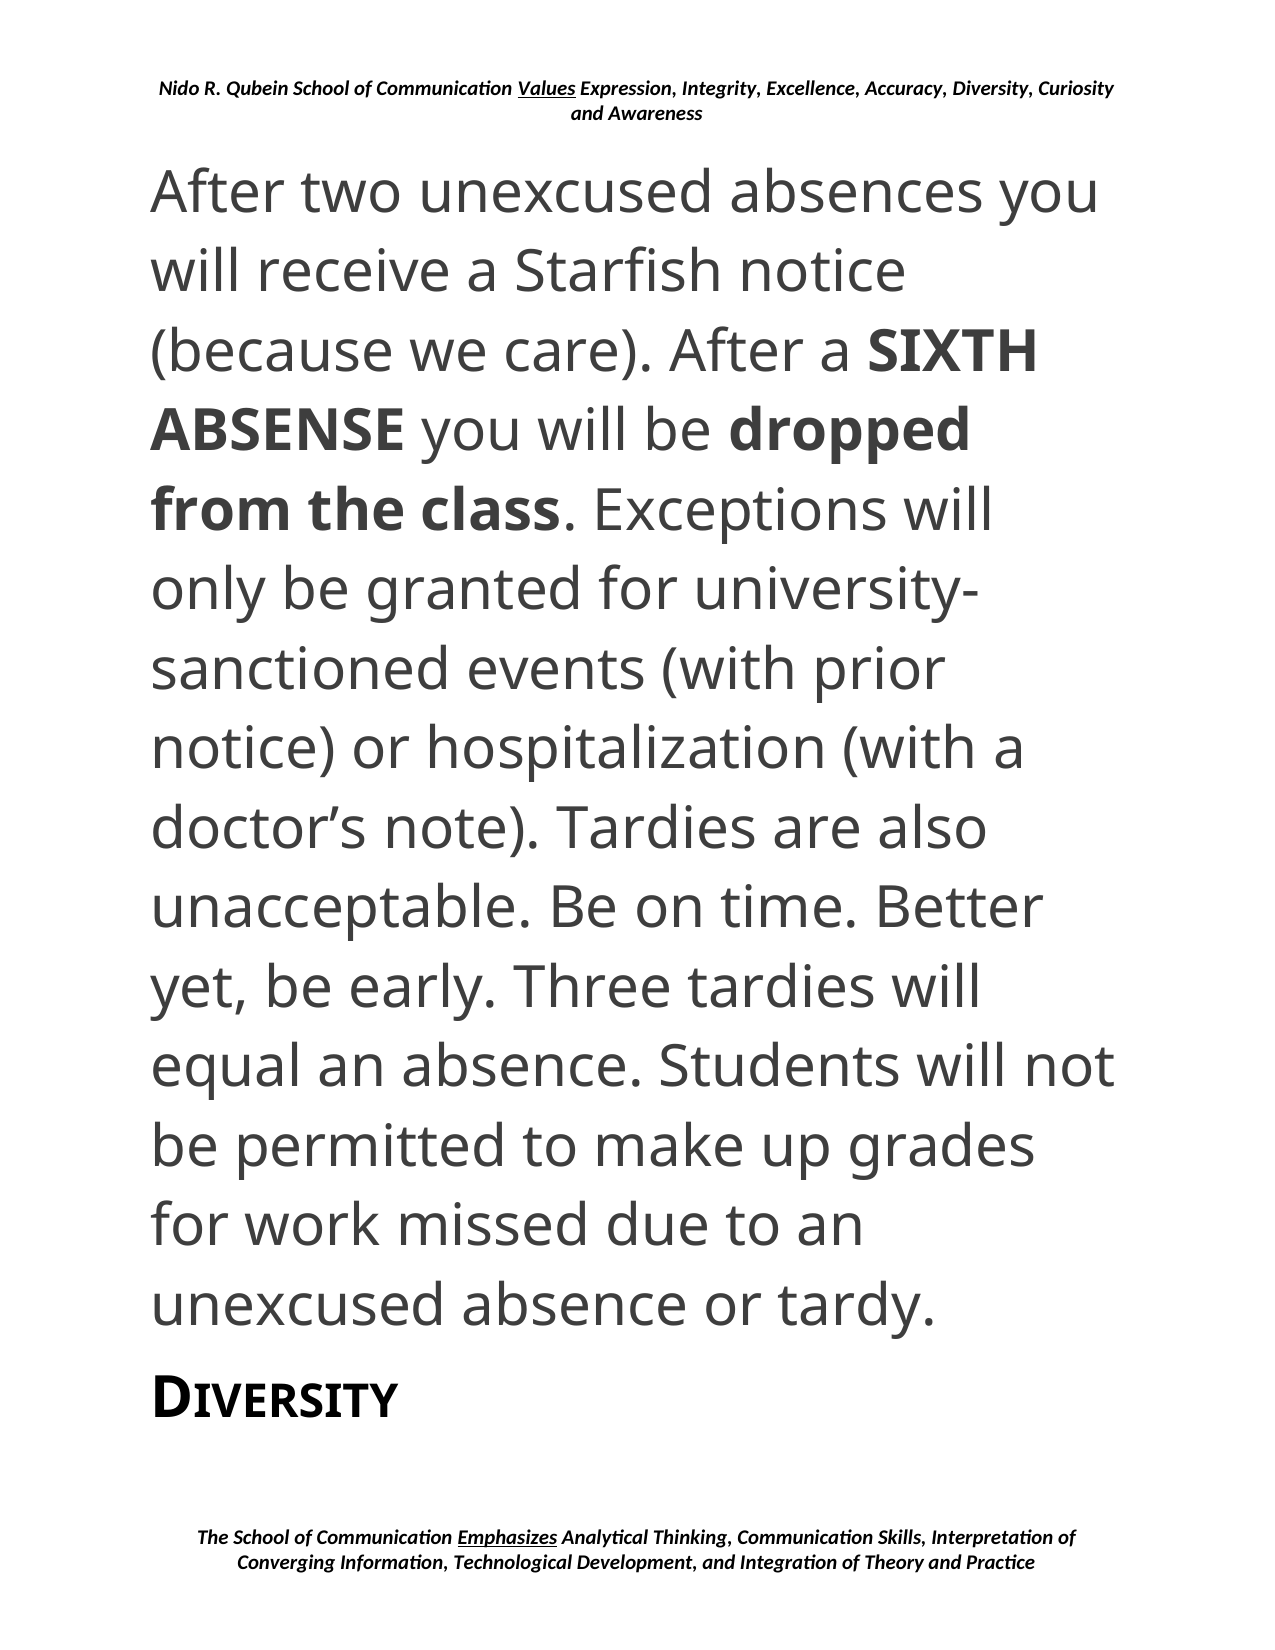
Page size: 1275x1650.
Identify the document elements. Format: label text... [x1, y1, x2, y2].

text Diversity [150, 1355, 1125, 1434]
text After two unexcused absences you will receive a Starfish notice (because we care). After a SIXTH ABSENSE you will be dropped from the class. Exceptions will only be granted for university-sanctioned events (with prior notice) or hospitalization (with a doctor’s note). Tardies are also unacceptable. Be on time. Better yet, be early. Three tardies will equal an absence. Students will not be permitted to make up grades for work missed due to an unexcused absence or tardy. [150, 150, 1125, 1342]
